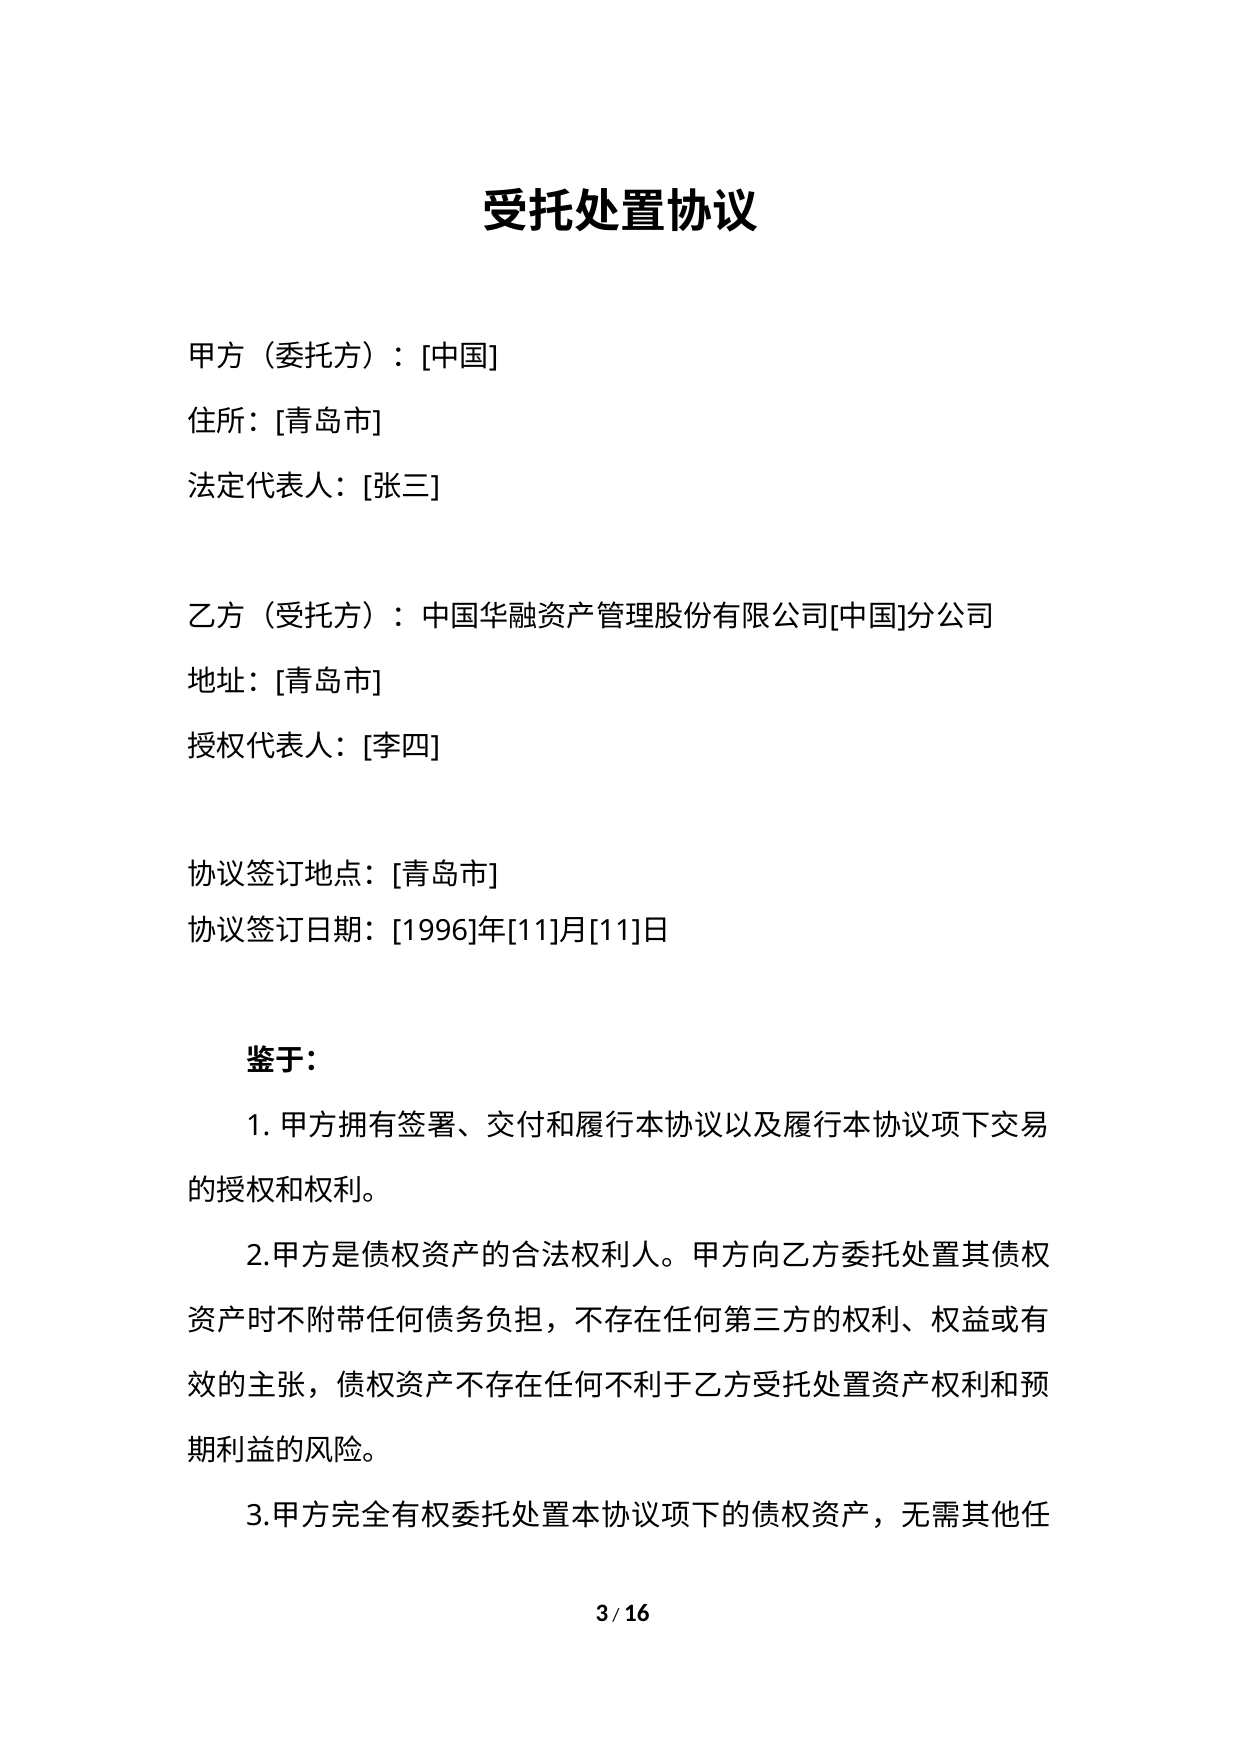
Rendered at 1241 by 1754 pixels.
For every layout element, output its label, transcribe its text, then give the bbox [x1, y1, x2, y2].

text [187, 1480, 1053, 1545]
text 协议签订地点：[青岛市] [187, 841, 1053, 895]
text 受托处置协议 [187, 158, 1053, 256]
text 协议签订日期：[1996]年[11]月[11]日 [187, 895, 1053, 960]
text 1. 甲方拥有签署、交付和履行本协议以及履行本协议项下交易的授权和权利。 [187, 1090, 1053, 1220]
text 授权代表人：[李四] [187, 711, 1053, 776]
text 鉴于： [187, 1025, 1053, 1090]
text 2.甲方是债权资产的合法权利人。甲方向乙方委托处置其债权资产时不附带任何债务负担，不存在任何第三方的权利、权益或有效的主张，债权资产不存在任何不利于乙方受托处置资产权利和预期利益的风险。 [187, 1220, 1053, 1480]
text 住所：[青岛市] [187, 386, 1053, 451]
text 地址：[青岛市] [187, 646, 1053, 711]
text 甲方（委托方）：[中国] [187, 321, 1053, 386]
text 法定代表人：[张三] [187, 451, 1053, 516]
text 乙方（受托方）：中国华融资产管理股份有限公司[中国]分公司 [187, 581, 1053, 646]
